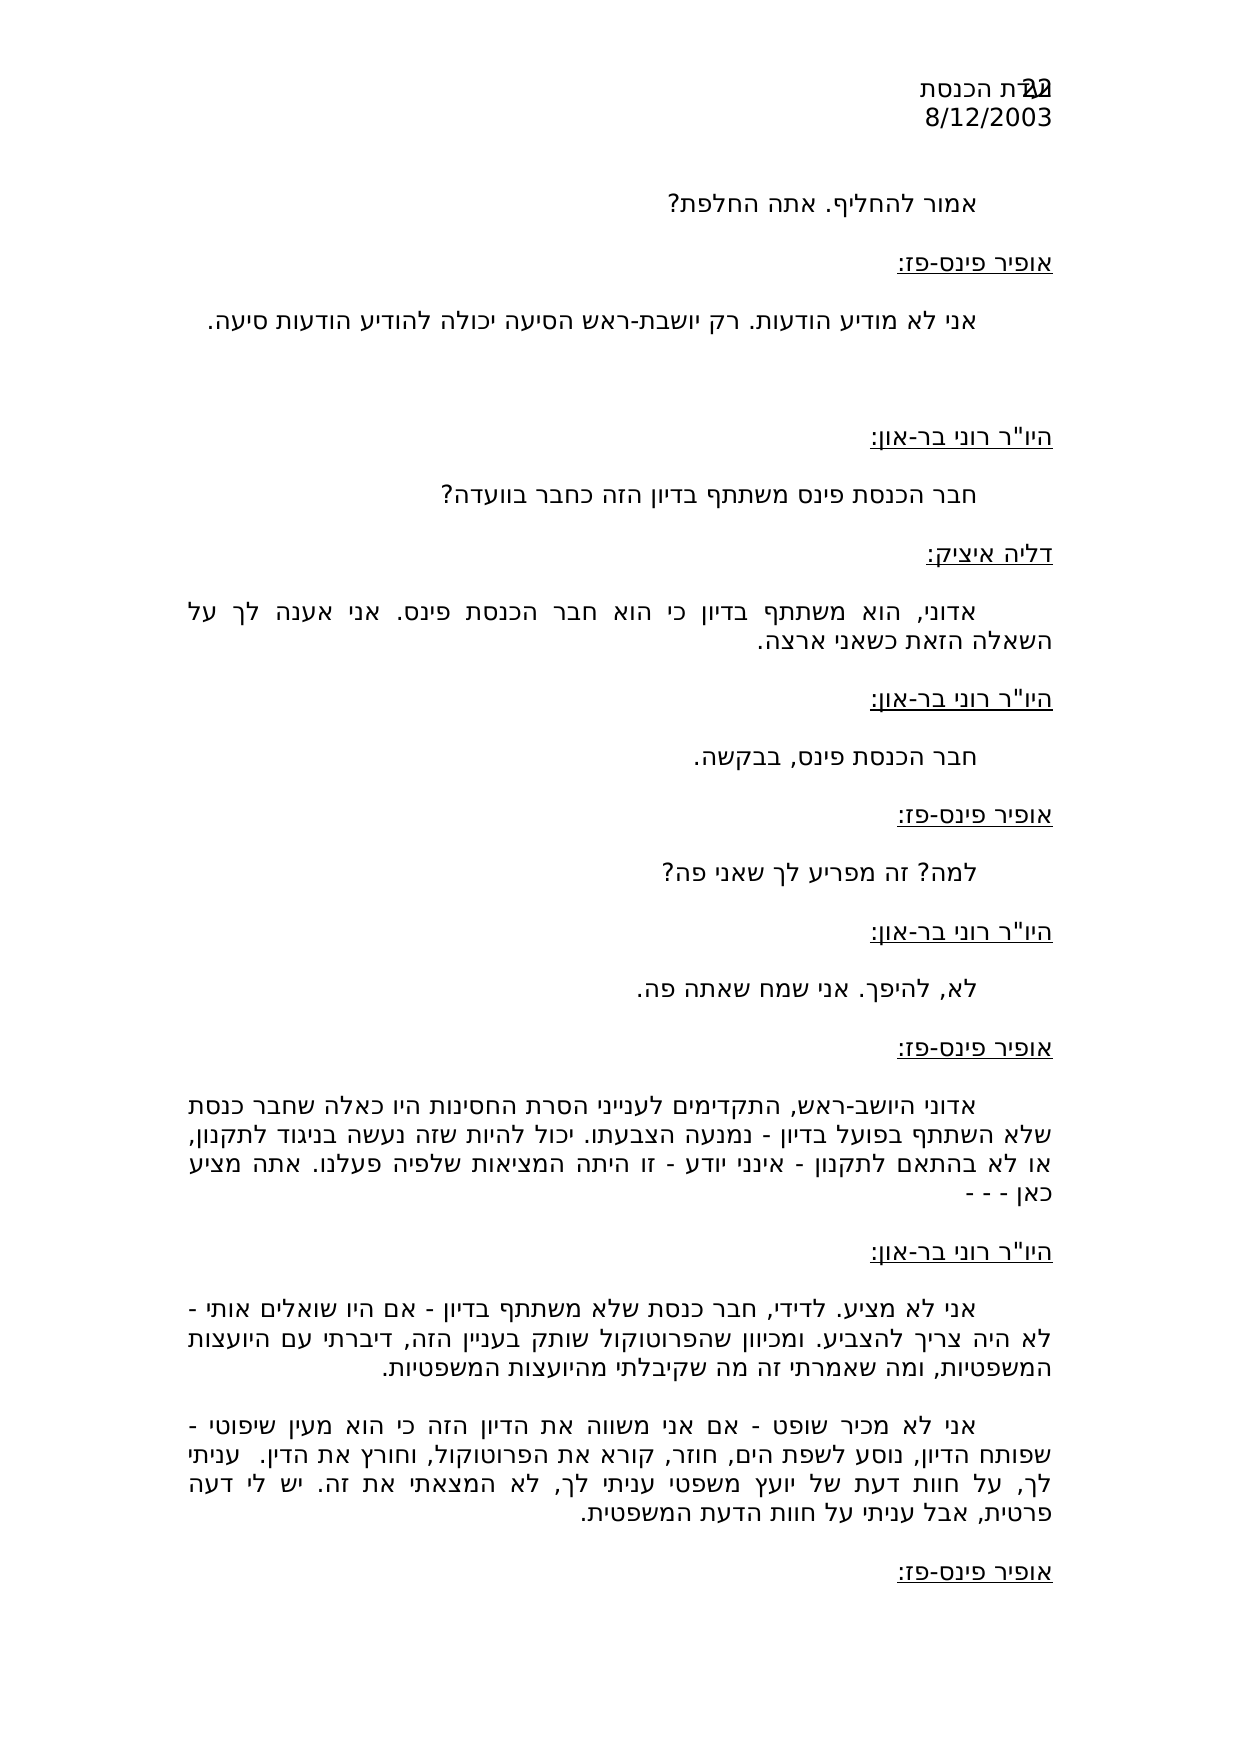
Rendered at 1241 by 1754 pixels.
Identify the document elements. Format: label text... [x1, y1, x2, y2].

text אמור להחליף. אתה החלפת? [187, 189, 1053, 219]
text היו"ר רוני בר-און: [187, 887, 1053, 946]
text חבר הכנסת פינס משתתף בדיון הזה כחבר בוועדה? [187, 480, 1053, 509]
text היו"ר רוני בר-און: [187, 655, 1053, 713]
text אופיר פינס-פז: [187, 1004, 1053, 1062]
text אדוני, הוא משתתף בדיון כי הוא חבר הכנסת פינס. אני אענה לך על השאלה הזאת כשאני ארצה. [187, 597, 1053, 655]
text אופיר פינס-פז: [187, 219, 1053, 277]
text אני לא מכיר שופט - אם אני משווה את הדיון הזה כי הוא מעין שיפוטי - שפותח הדיון, נוסע לשפת הים, חוזר, קורא את הפרוטוקול, וחורץ את הדין. עניתי לך, על חוות דעת של יועץ משפטי עניתי לך, לא המצאתי את זה. יש לי דעה פרטית, אבל עניתי על חוות הדעת המשפטית. [187, 1411, 1053, 1527]
text היו"ר רוני בר-און: [187, 335, 1053, 452]
text אני לא מודיע הודעות. רק יושבת-ראש הסיעה יכולה להודיע הודעות סיעה. [187, 306, 1053, 335]
text דליה איציק: [187, 509, 1053, 568]
text אני לא מציע. לדידי, חבר כנסת שלא משתתף בדיון - אם היו שואלים אותי - לא היה צריך להצביע. ומכיוון שהפרוטוקול שותק בעניין הזה, דיברתי עם היועצות המשפטיות, ומה שאמרתי זה מה שקיבלתי מהיועצות המשפטיות. [187, 1294, 1053, 1382]
text חבר הכנסת פינס, בבקשה. [187, 742, 1053, 771]
text אדוני היושב-ראש, התקדימים לענייני הסרת החסינות היו כאלה שחבר כנסת שלא השתתף בפועל בדיון - נמנעה הצבעתו. יכול להיות שזה נעשה בניגוד לתקנון, או לא בהתאם לתקנון - אינני יודע - זו היתה המציאות שלפיה פעלנו. אתה מציע כאן - - - [187, 1091, 1053, 1207]
text היו"ר רוני בר-און: [187, 1207, 1053, 1266]
text לא, להיפך. אני שמח שאתה פה. [187, 974, 1053, 1004]
text אופיר פינס-פז: [187, 771, 1053, 829]
text אופיר פינס-פז: [187, 1527, 1053, 1586]
text למה? זה מפריע לך שאני פה? [187, 858, 1053, 887]
